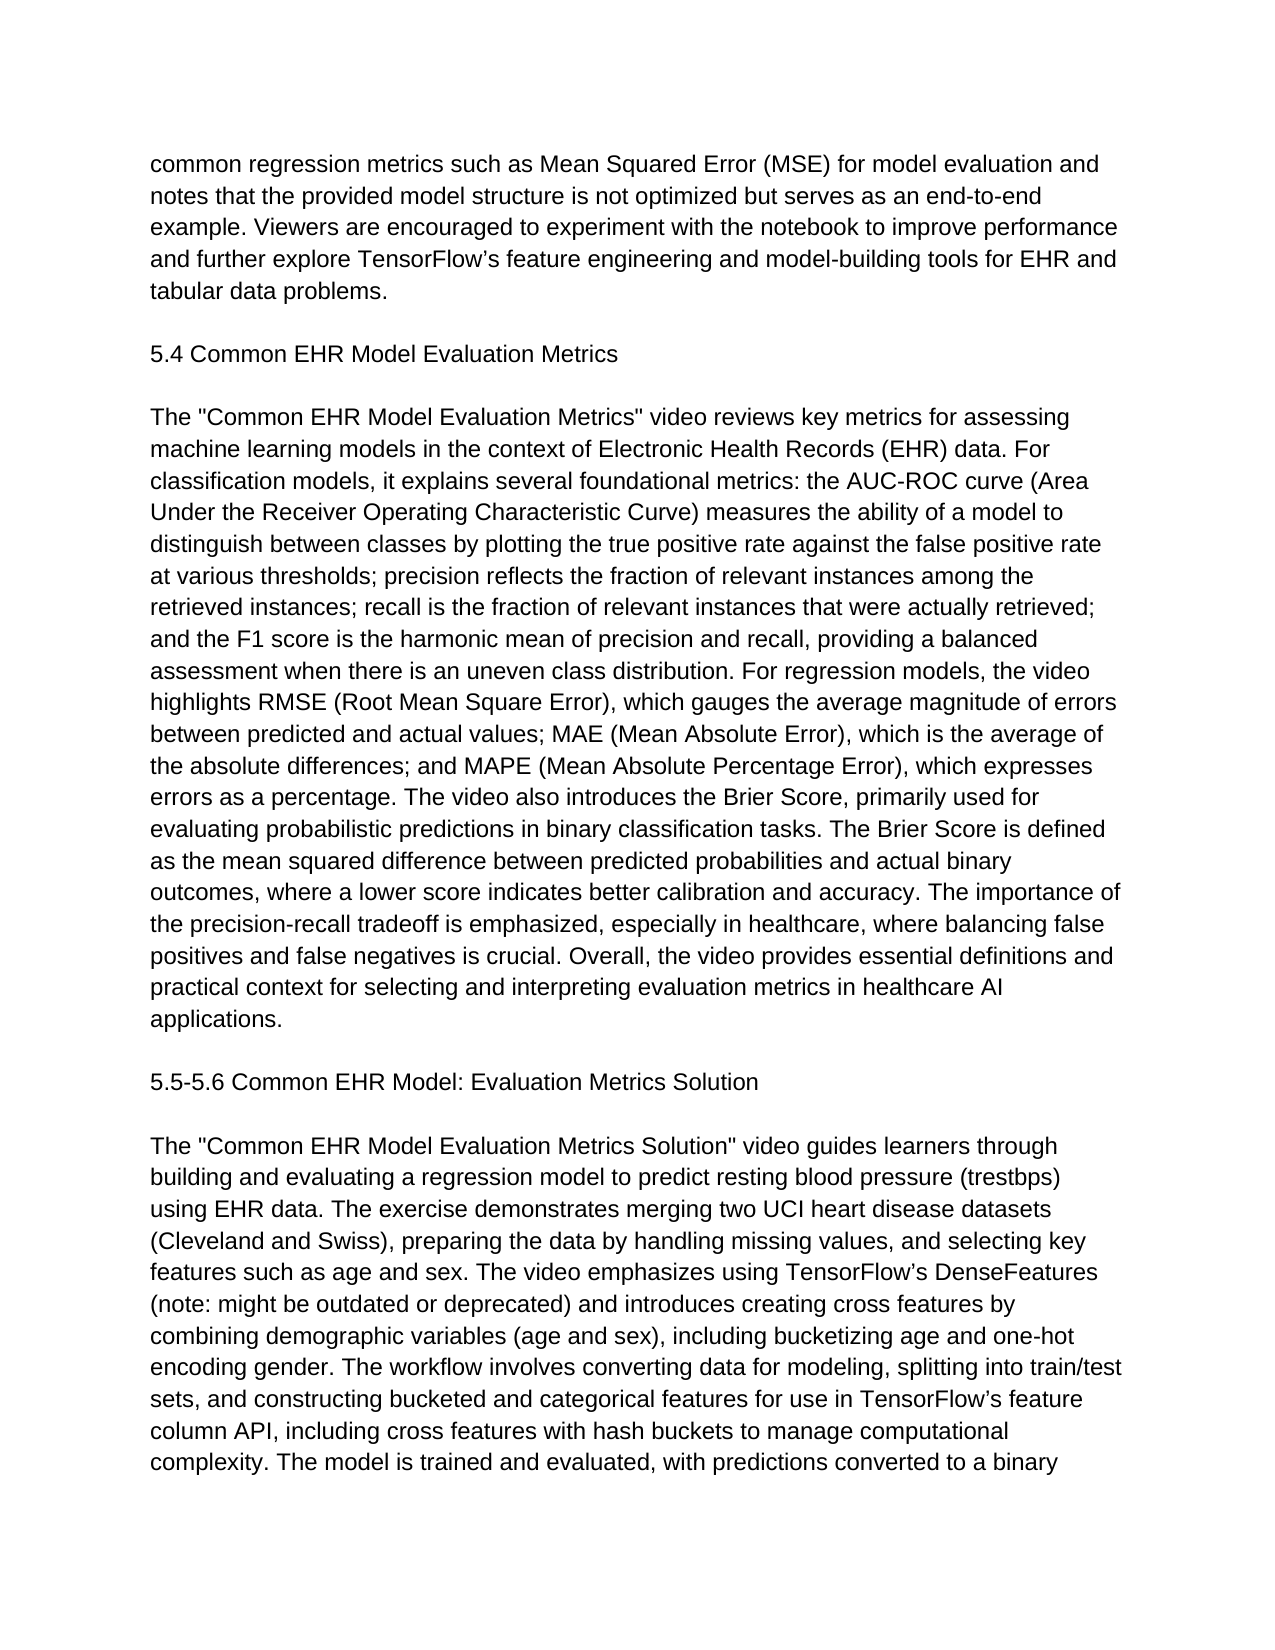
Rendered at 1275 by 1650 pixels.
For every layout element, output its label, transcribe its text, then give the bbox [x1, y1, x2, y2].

text 5.4 Common EHR Model Evaluation Metrics [150, 340, 1125, 368]
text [150, 1132, 1125, 1476]
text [150, 150, 1125, 304]
text The "Common EHR Model Evaluation Metrics" video reviews key metrics for assessing machine learning models in the context of Electronic Health Records (EHR) data. For classification models, it explains several foundational metrics: the AUC-ROC curve (Area Under the Receiver Operating Characteristic Curve) measures the ability of a model to distinguish between classes by plotting the true positive rate against the false positive rate at various thresholds; precision reflects the fraction of relevant instances among the retrieved instances; recall is the fraction of relevant instances that were actually retrieved; and the F1 score is the harmonic mean of precision and recall, providing a balanced assessment when there is an uneven class distribution. For regression models, the video highlights RMSE (Root Mean Square Error), which gauges the average magnitude of errors between predicted and actual values; MAE (Mean Absolute Error), which is the average of the absolute differences; and MAPE (Mean Absolute Percentage Error), which expresses errors as a percentage. The video also introduces the Brier Score, primarily used for evaluating probabilistic predictions in binary classification tasks. The Brier Score is defined as the mean squared difference between predicted probabilities and actual binary outcomes, where a lower score indicates better calibration and accuracy. The importance of the precision-recall tradeoff is emphasized, especially in healthcare, where balancing false positives and false negatives is crucial. Overall, the video provides essential definitions and practical context for selecting and interpreting evaluation metrics in healthcare AI applications. [150, 403, 1125, 1033]
text 5.5-5.6 Common EHR Model: Evaluation Metrics Solution [150, 1068, 1125, 1096]
